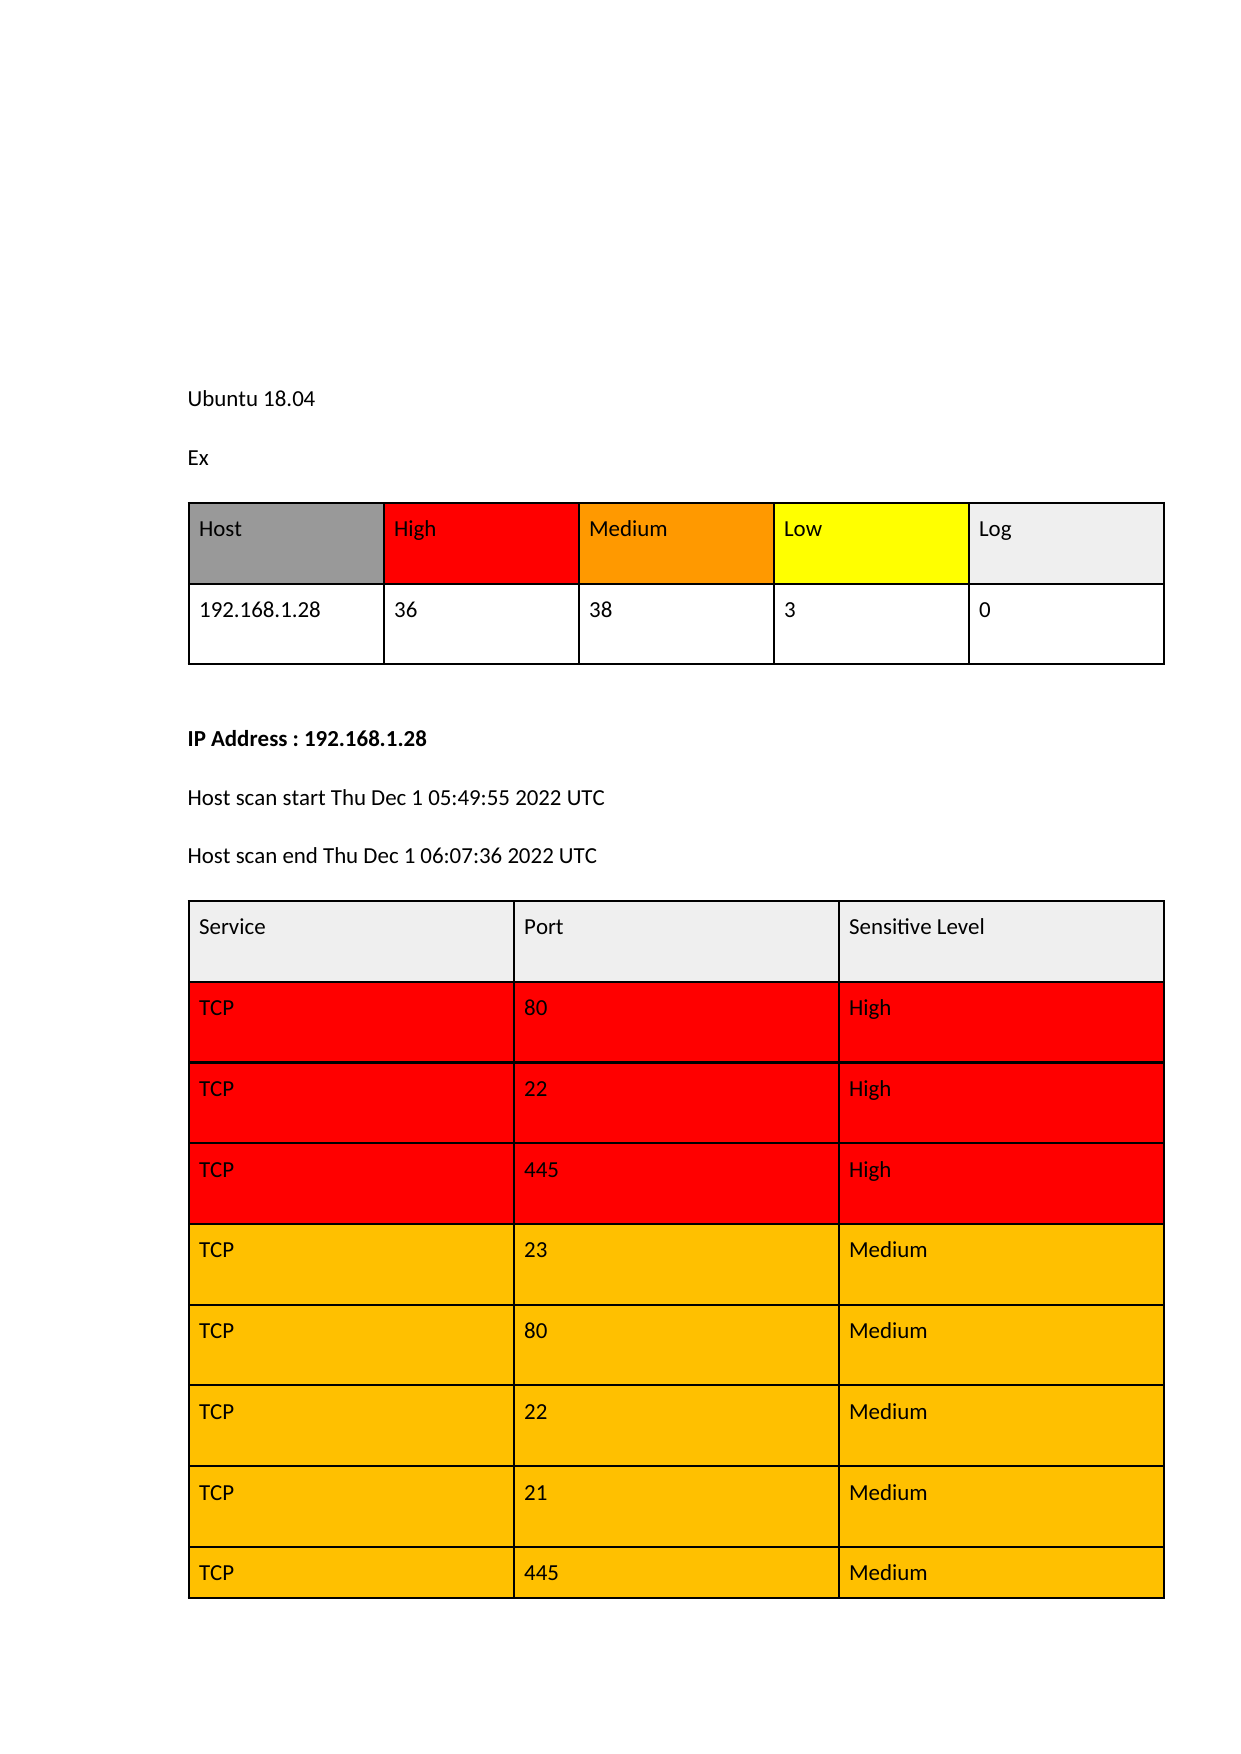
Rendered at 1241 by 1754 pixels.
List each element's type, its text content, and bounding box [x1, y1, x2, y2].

table_cell 38 [580, 585, 773, 663]
table_cell Medium [840, 1306, 1163, 1384]
table_header Log [970, 504, 1163, 583]
table_cell 0 [970, 585, 1163, 663]
table_cell 21 [515, 1467, 838, 1546]
table_cell TCP [190, 1548, 513, 1597]
table_cell TCP [190, 1386, 513, 1465]
table_header High [385, 504, 578, 583]
table_cell 445 [515, 1144, 838, 1223]
table_cell 22 [515, 1386, 838, 1465]
text Host scan start Thu Dec 1 05:49:55 2022 UTC [187, 783, 1053, 811]
table_cell 36 [385, 585, 578, 663]
table_cell TCP [190, 1467, 513, 1546]
table_cell 3 [775, 585, 968, 663]
text Host scan end Thu Dec 1 06:07:36 2022 UTC [187, 841, 1053, 869]
table_cell 22 [515, 1064, 838, 1142]
table_cell Medium [840, 1386, 1163, 1465]
text Ubuntu 18.04 [187, 384, 1053, 413]
table_header Sensitive Level [840, 902, 1163, 981]
table_cell 445 [515, 1548, 838, 1597]
table_cell TCP [190, 983, 513, 1061]
table_header Medium [580, 504, 773, 583]
table_header Port [515, 902, 838, 981]
table_cell High [840, 1064, 1163, 1142]
table_cell TCP [190, 1144, 513, 1223]
table_cell TCP [190, 1225, 513, 1304]
table_cell Medium [840, 1225, 1163, 1304]
table_cell Medium [840, 1467, 1163, 1546]
table_cell High [840, 983, 1163, 1061]
table_cell 80 [515, 983, 838, 1061]
table_cell Medium [840, 1548, 1163, 1597]
table_cell High [840, 1144, 1163, 1223]
table_cell TCP [190, 1306, 513, 1384]
table_header Low [775, 504, 968, 583]
text IP Address : 192.168.1.28 [187, 724, 1053, 752]
table_cell 80 [515, 1306, 838, 1384]
table_cell TCP [190, 1064, 513, 1142]
table_cell 23 [515, 1225, 838, 1304]
table_header Service [190, 902, 513, 981]
table_cell 192.168.1.28 [190, 585, 383, 663]
text Ex [187, 443, 1053, 471]
table_header Host [190, 504, 383, 583]
